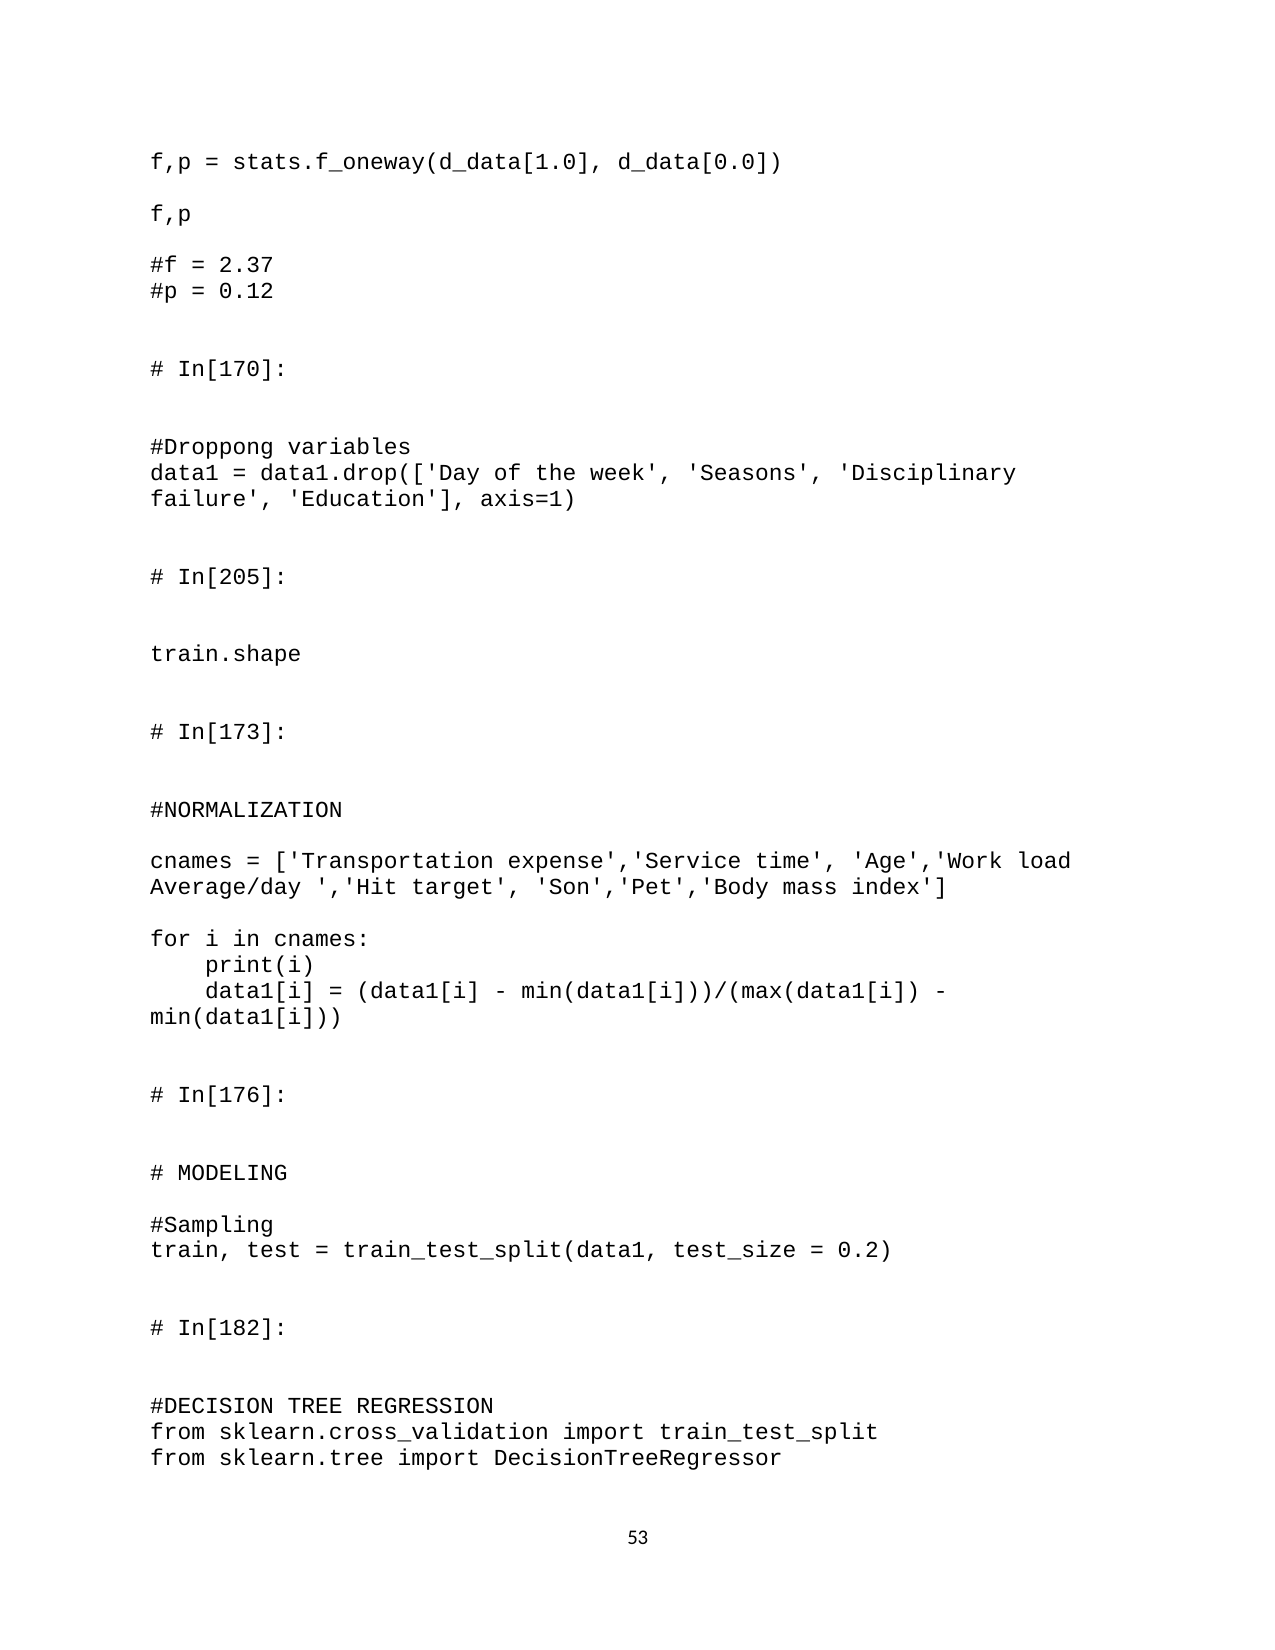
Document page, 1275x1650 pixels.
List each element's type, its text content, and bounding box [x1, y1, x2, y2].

text f,p = stats.f_oneway(d_data[1.0], d_data[0.0]) [150, 150, 1125, 176]
text # In[205]: [150, 565, 1125, 591]
text #NORMALIZATION [150, 798, 1125, 824]
text from sklearn.tree import DecisionTreeRegressor [150, 1446, 1125, 1472]
text data1 = data1.drop(['Day of the week', 'Seasons', 'Disciplinary failure', 'Education'], axis=1) [150, 461, 1125, 513]
text # In[176]: [150, 1083, 1125, 1109]
text print(i) [150, 953, 1125, 979]
text from sklearn.cross_validation import train_test_split [150, 1420, 1125, 1446]
text # MODELING [150, 1161, 1125, 1187]
text #p = 0.12 [150, 280, 1125, 306]
text # In[182]: [150, 1317, 1125, 1343]
text f,p [150, 202, 1125, 228]
text # In[173]: [150, 721, 1125, 747]
text data1[i] = (data1[i] - min(data1[i]))/(max(data1[i]) - min(data1[i])) [150, 979, 1125, 1031]
text #DECISION TREE REGRESSION [150, 1394, 1125, 1420]
text for i in cnames: [150, 928, 1125, 953]
text train.shape [150, 643, 1125, 669]
text #Droppong variables [150, 435, 1125, 461]
text #f = 2.37 [150, 254, 1125, 280]
text #Sampling [150, 1213, 1125, 1239]
text cnames = ['Transportation expense','Service time', 'Age','Work load Average/day ','Hit target', 'Son','Pet','Body mass index'] [150, 850, 1125, 902]
text # In[170]: [150, 357, 1125, 383]
text train, test = train_test_split(data1, test_size = 0.2) [150, 1239, 1125, 1265]
